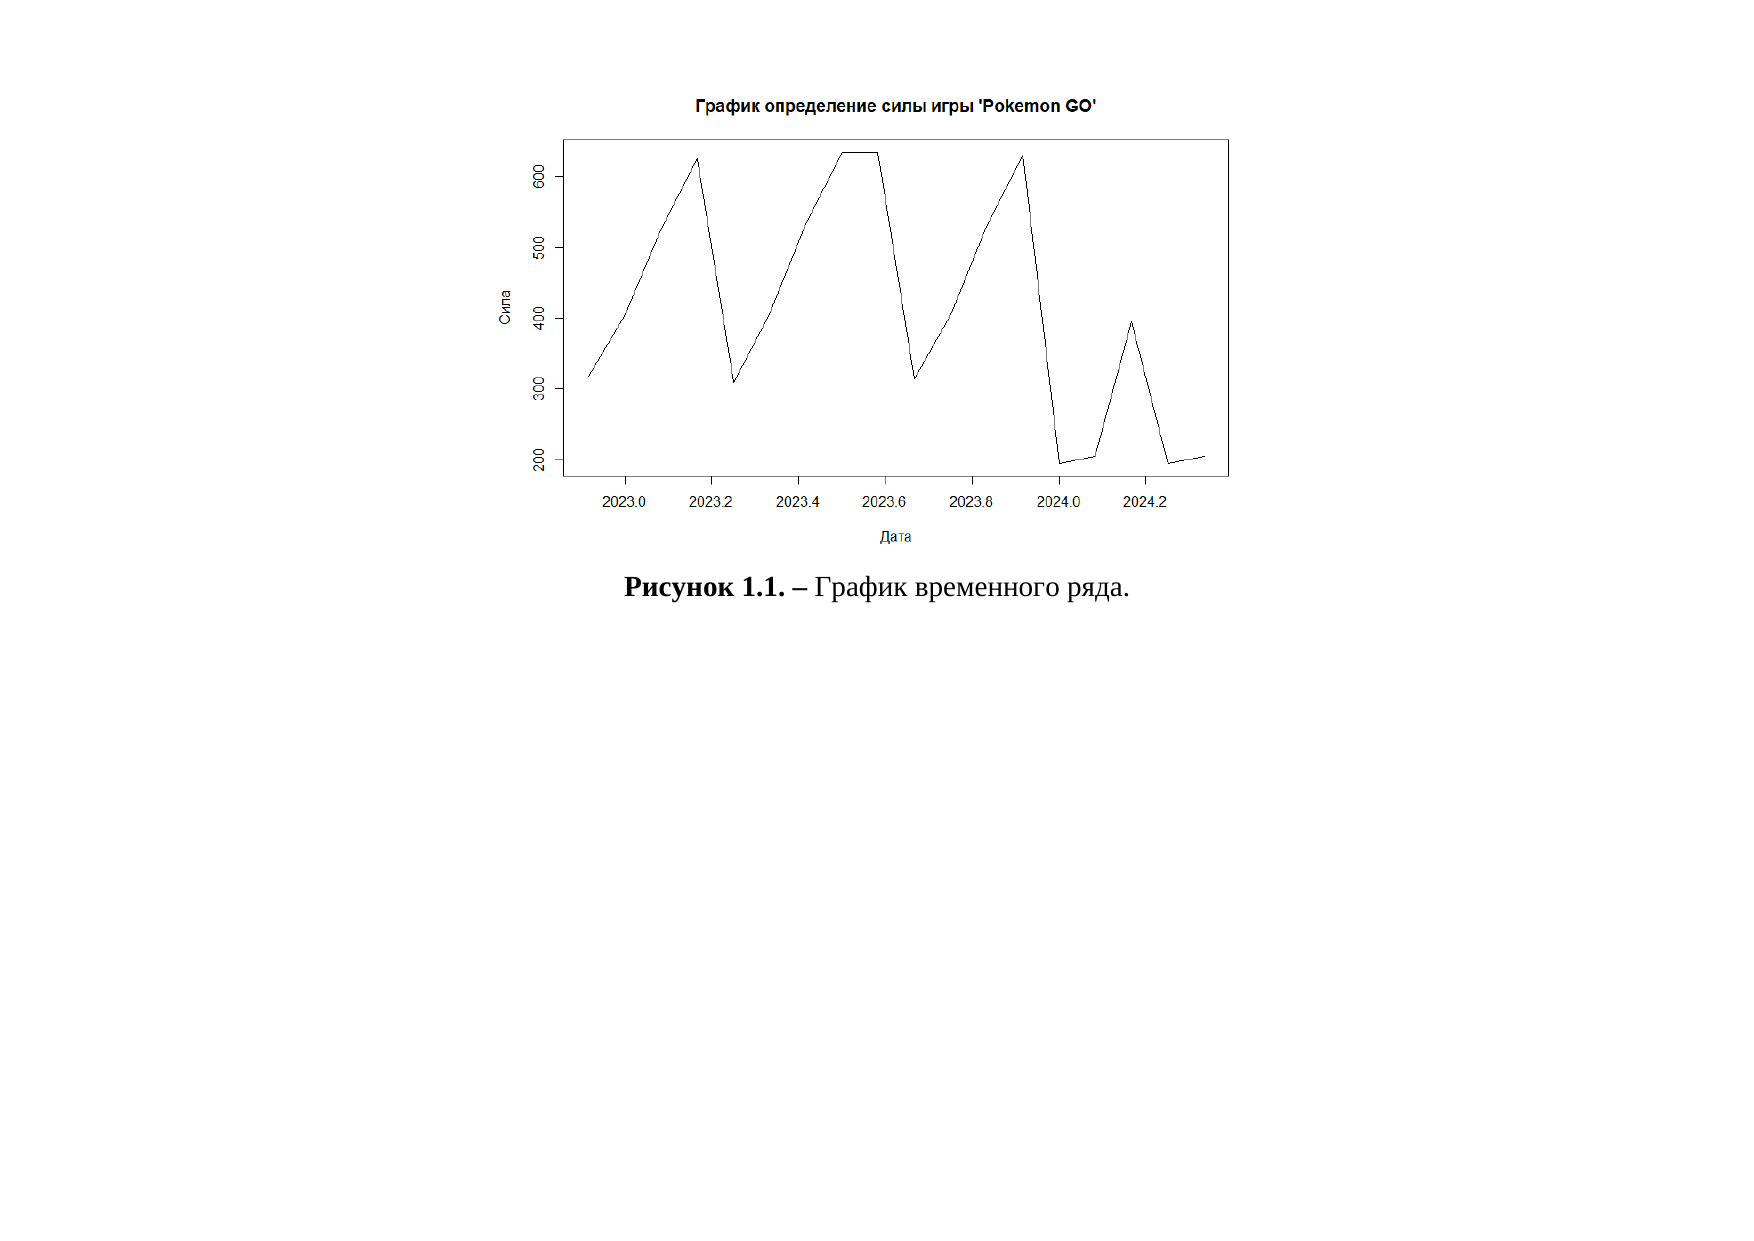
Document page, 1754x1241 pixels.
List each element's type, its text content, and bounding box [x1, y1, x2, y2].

picture [497, 75, 1257, 550]
text Рисунок 1.1. – График временного ряда. [75, 569, 1679, 602]
